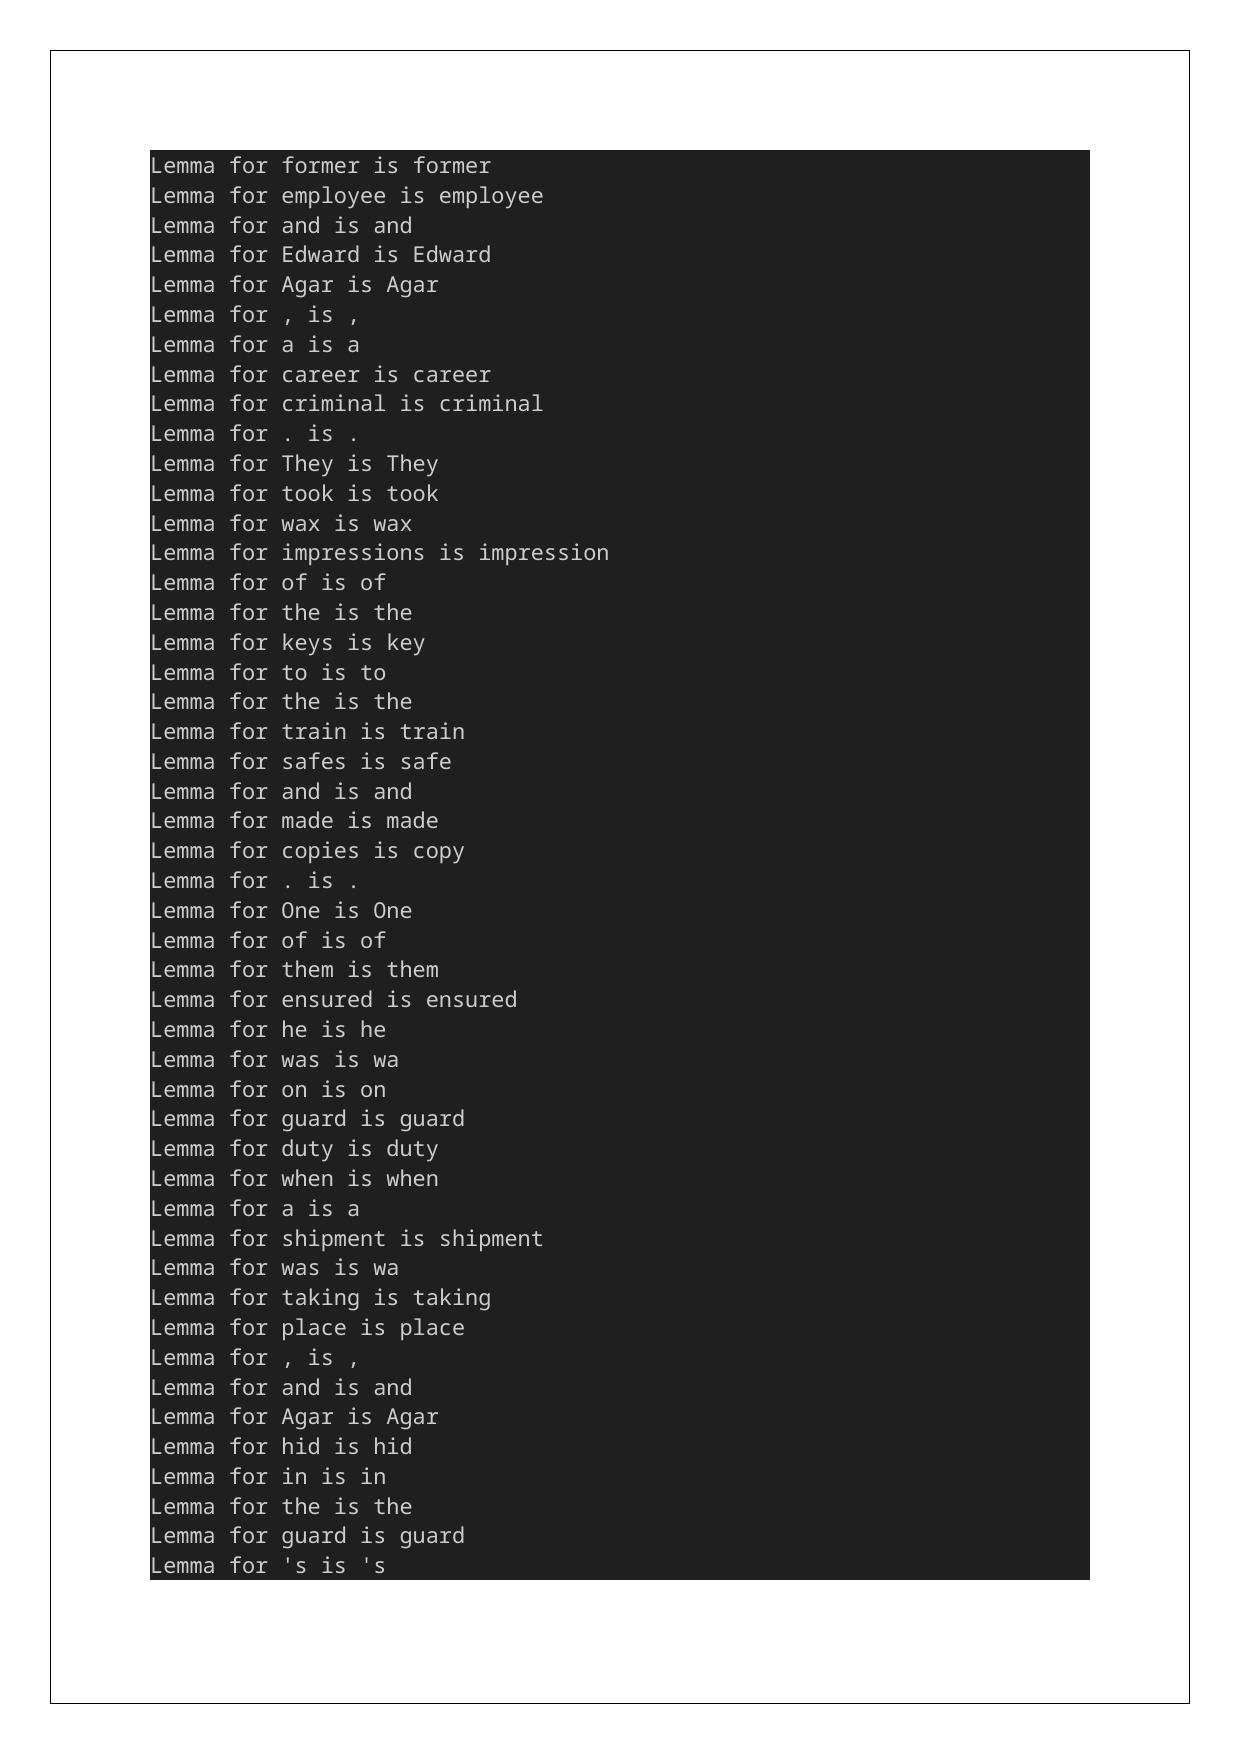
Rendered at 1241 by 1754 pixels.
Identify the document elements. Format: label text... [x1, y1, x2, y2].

text Lemma for was is wa [150, 1044, 1090, 1073]
text Lemma for guard is guard [150, 1103, 1090, 1133]
text Lemma for place is place [150, 1312, 1090, 1342]
text Lemma for when is when [150, 1163, 1090, 1193]
text Lemma for made is made [150, 805, 1090, 835]
text Lemma for he is he [150, 1014, 1090, 1044]
text Lemma for Edward is Edward [150, 239, 1090, 269]
text Lemma for the is the [150, 686, 1090, 716]
text Lemma for to is to [150, 656, 1090, 686]
text Lemma for the is the [150, 597, 1090, 627]
text Lemma for was is wa [150, 1252, 1090, 1282]
text Lemma for employee is employee [150, 180, 1090, 209]
text Lemma for took is took [150, 478, 1090, 507]
text Lemma for Agar is Agar [150, 1401, 1090, 1431]
text Lemma for career is career [150, 358, 1090, 388]
text Lemma for and is and [150, 776, 1090, 805]
text Lemma for ensured is ensured [150, 984, 1090, 1014]
text Lemma for duty is duty [150, 1133, 1090, 1163]
text Lemma for of is of [150, 567, 1090, 597]
text Lemma for taking is taking [150, 1282, 1090, 1312]
text Lemma for impressions is impression [150, 537, 1090, 567]
text Lemma for 's is 's [150, 1550, 1090, 1580]
text Lemma for of is of [150, 924, 1090, 954]
text Lemma for copies is copy [150, 835, 1090, 865]
text Lemma for train is train [150, 716, 1090, 746]
text Lemma for wax is wax [150, 507, 1090, 537]
text Lemma for They is They [150, 448, 1090, 478]
text Lemma for guard is guard [150, 1520, 1090, 1550]
text Lemma for criminal is criminal [150, 388, 1090, 418]
text Lemma for hid is hid [150, 1431, 1090, 1461]
text Lemma for One is One [150, 895, 1090, 924]
text Lemma for Agar is Agar [150, 269, 1090, 299]
text Lemma for former is former [150, 150, 1090, 180]
text Lemma for safes is safe [150, 746, 1090, 776]
text Lemma for keys is key [150, 627, 1090, 656]
text Lemma for shipment is shipment [150, 1222, 1090, 1252]
text Lemma for . is . [150, 418, 1090, 448]
text Lemma for on is on [150, 1073, 1090, 1103]
text Lemma for them is them [150, 954, 1090, 984]
text Lemma for in is in [150, 1461, 1090, 1491]
text Lemma for , is , [150, 1342, 1090, 1371]
text Lemma for . is . [150, 865, 1090, 895]
text Lemma for a is a [150, 1193, 1090, 1222]
text Lemma for and is and [150, 209, 1090, 239]
text Lemma for the is the [150, 1491, 1090, 1520]
text Lemma for a is a [150, 329, 1090, 358]
text Lemma for , is , [150, 299, 1090, 329]
text Lemma for and is and [150, 1371, 1090, 1401]
